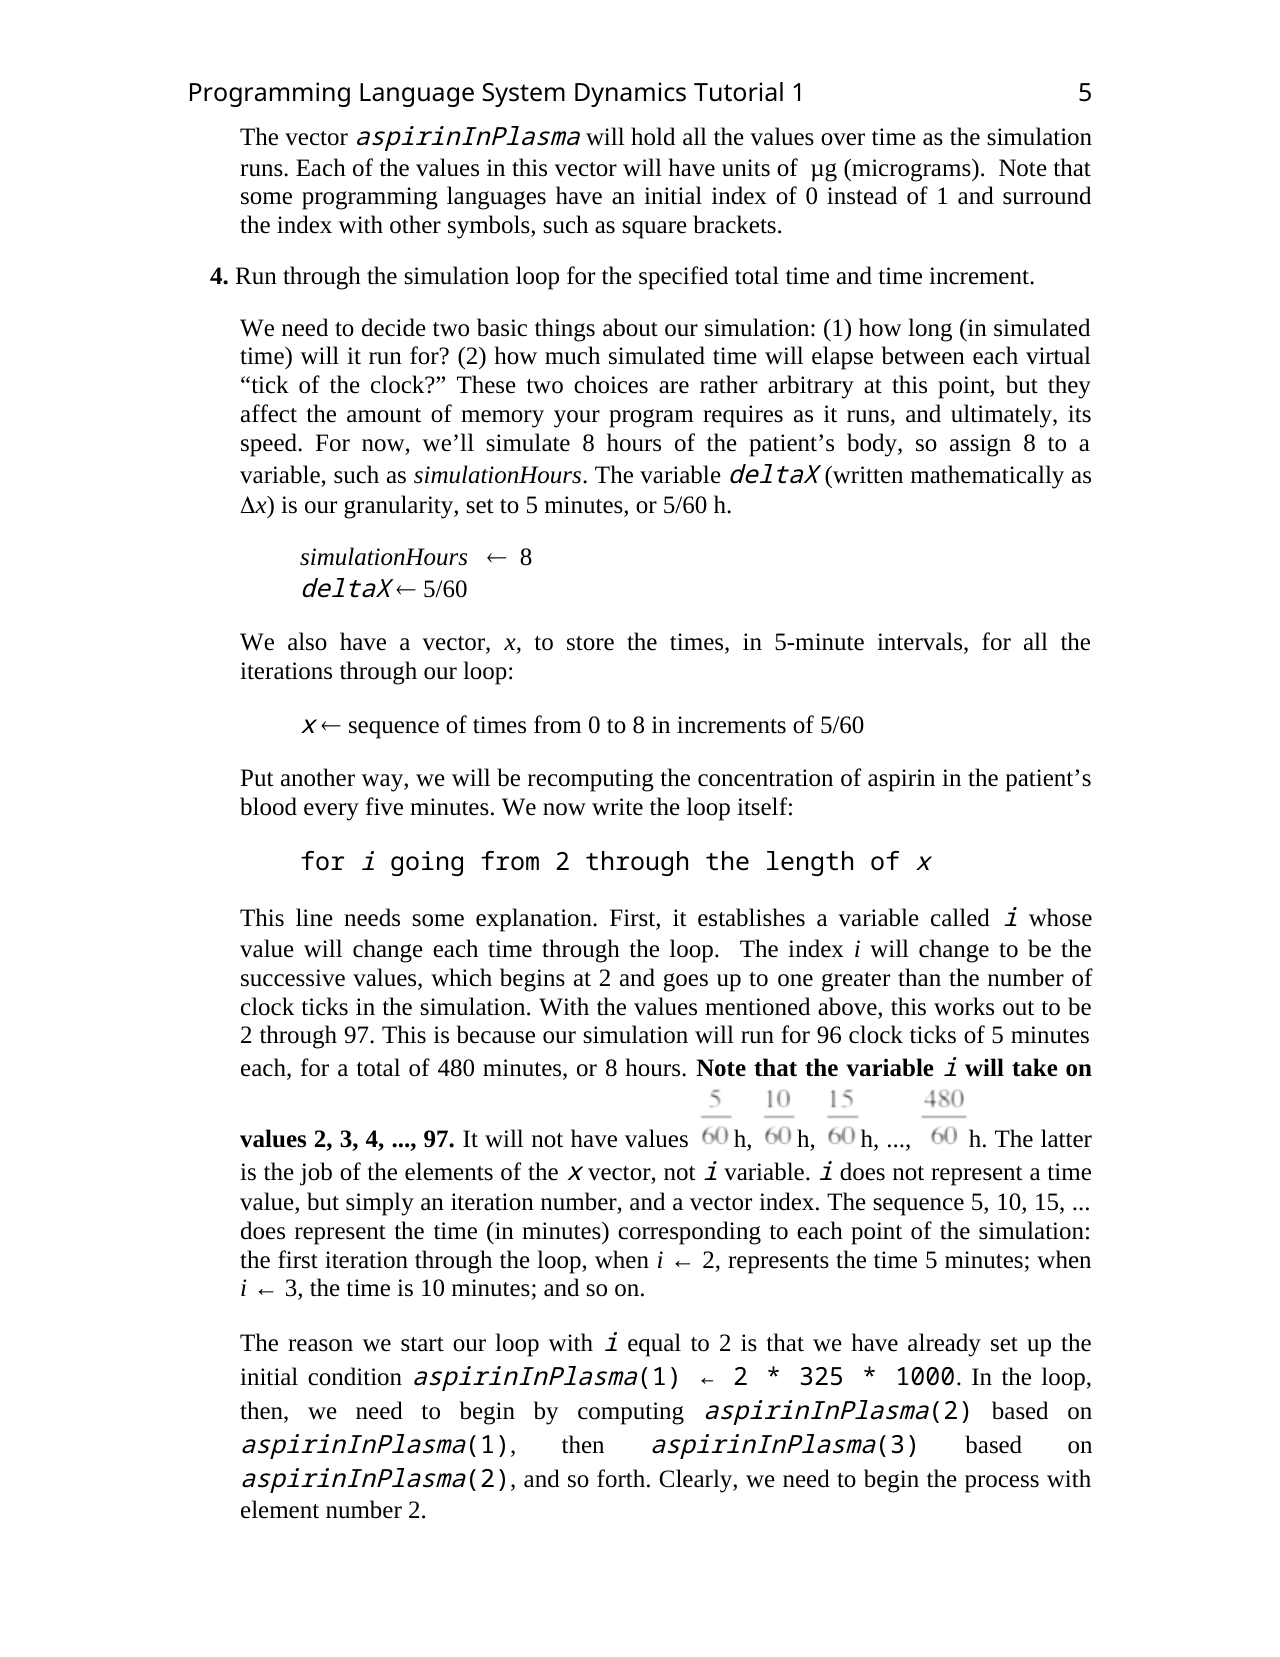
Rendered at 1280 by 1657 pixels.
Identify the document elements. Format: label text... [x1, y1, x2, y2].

list This line needs some explanation. First, it establishes a variable called i whose value will change each time through the loop. The index i will change to be the successive values, which begins at 2 and goes up to one greater than the number of clock ticks in the simulation. With the values mentioned above, this works out to be 2 through 97. This is because our simulation will run for 96 clock ticks of 5 minutes each, for a total of 480 minutes, or 8 hours. Note that the variable i will take on values 2, 3, 4, ..., 97. It will not have values h, h, h, ..., h. The latter is the job of the elements of the x vector, not i variable. i does not represent a time value, but simply an iteration number, and a vector index. The sequence 5, 10, 15, ... does represent the time (in minutes) corresponding to each point of the simulation: the first iteration through the loop, when i ← 2, represents the time 5 minutes; when i ← 3, the time is 10 minutes; and so on. [240, 900, 1092, 1302]
text simulationHours 8 [244, 542, 1092, 570]
list The vector aspirinInPlasma will hold all the values over time as the simulation runs. Each of the values in this vector will have units of µg (micrograms). Note that some programming languages have an initial index of 0 instead of 1 and surround the index with other symbols, such as square brackets. [240, 118, 1092, 239]
list for i going from 2 through the length of x [240, 843, 1092, 878]
list We need to decide two basic things about our simulation: (1) how long (in simulated time) will it run for? (2) how much simulated time will elapse between each virtual “tick of the clock?” These two choices are rather arbitrary at this point, but they affect the amount of memory your program requires as it runs, and ultimately, its speed. For now, we’ll simulate 8 hours of the patient’s body, so assign 8 to a variable, such as simulationHours. The variable deltaX (written mathematically as x) is our granularity, set to 5 minutes, or 5/60 h. [240, 313, 1092, 519]
list x sequence of times from 0 to 8 in increments of 5/60 [240, 707, 1092, 741]
list We also have a vector, x, to store the times, in 5-minute intervals, for all the iterations through our loop: [240, 627, 1092, 684]
list Put another way, we will be recomputing the concentration of aspirin in the patient’s blood every five minutes. We now write the loop itself: [240, 763, 1092, 821]
list The reason we start our loop with i equal to 2 is that we have already set up the initial condition aspirinInPlasma(1) ← 2 * 325 * 1000. In the loop, then, we need to begin by computing aspirinInPlasma(2) based on aspirinInPlasma(1), then aspirinInPlasma(3) based on aspirinInPlasma(2), and so forth. Clearly, we need to begin the process with element number 2. [240, 1325, 1092, 1524]
list deltaX 5/60 [240, 570, 1092, 604]
list 4. Run through the simulation loop for the specified total time and time increment. [210, 261, 1092, 290]
